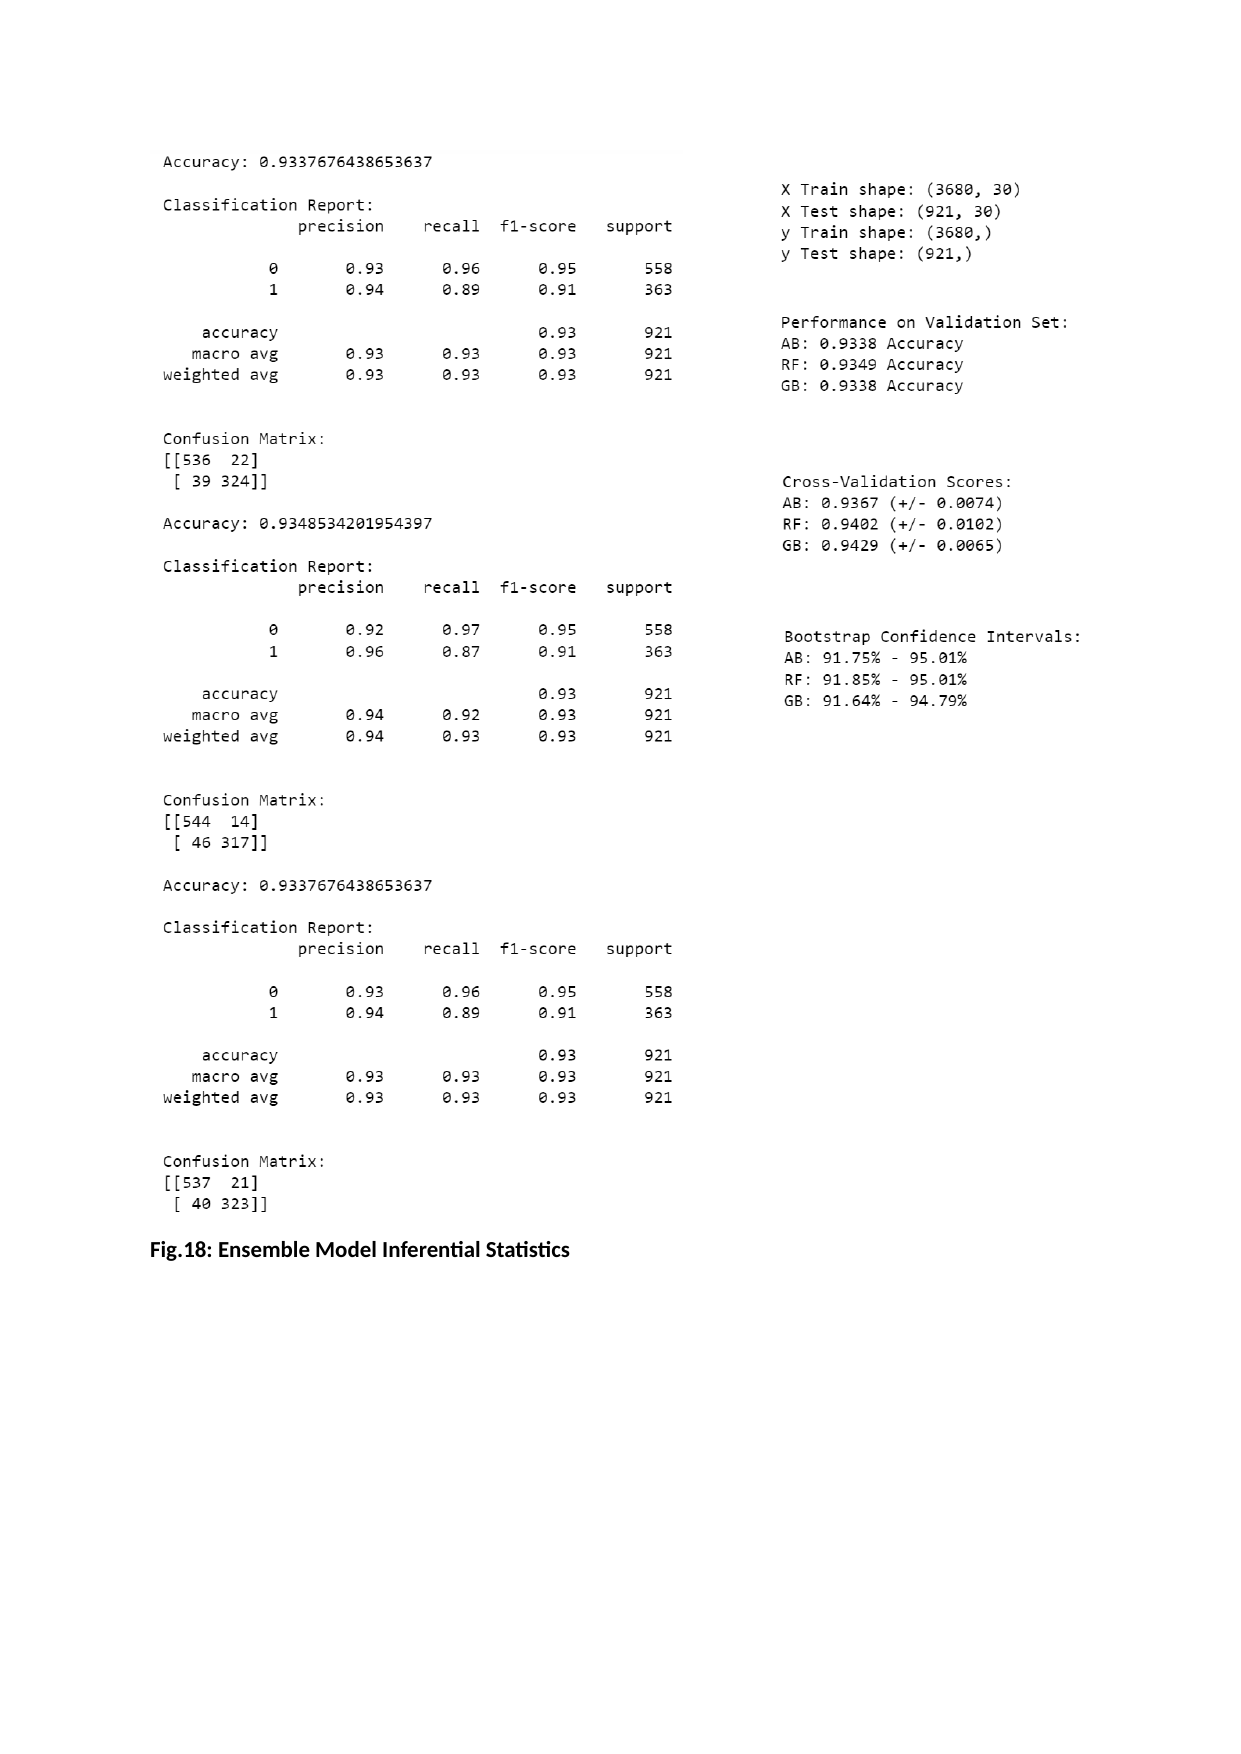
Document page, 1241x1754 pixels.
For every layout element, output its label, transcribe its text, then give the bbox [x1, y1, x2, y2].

picture [150, 150, 1083, 1233]
